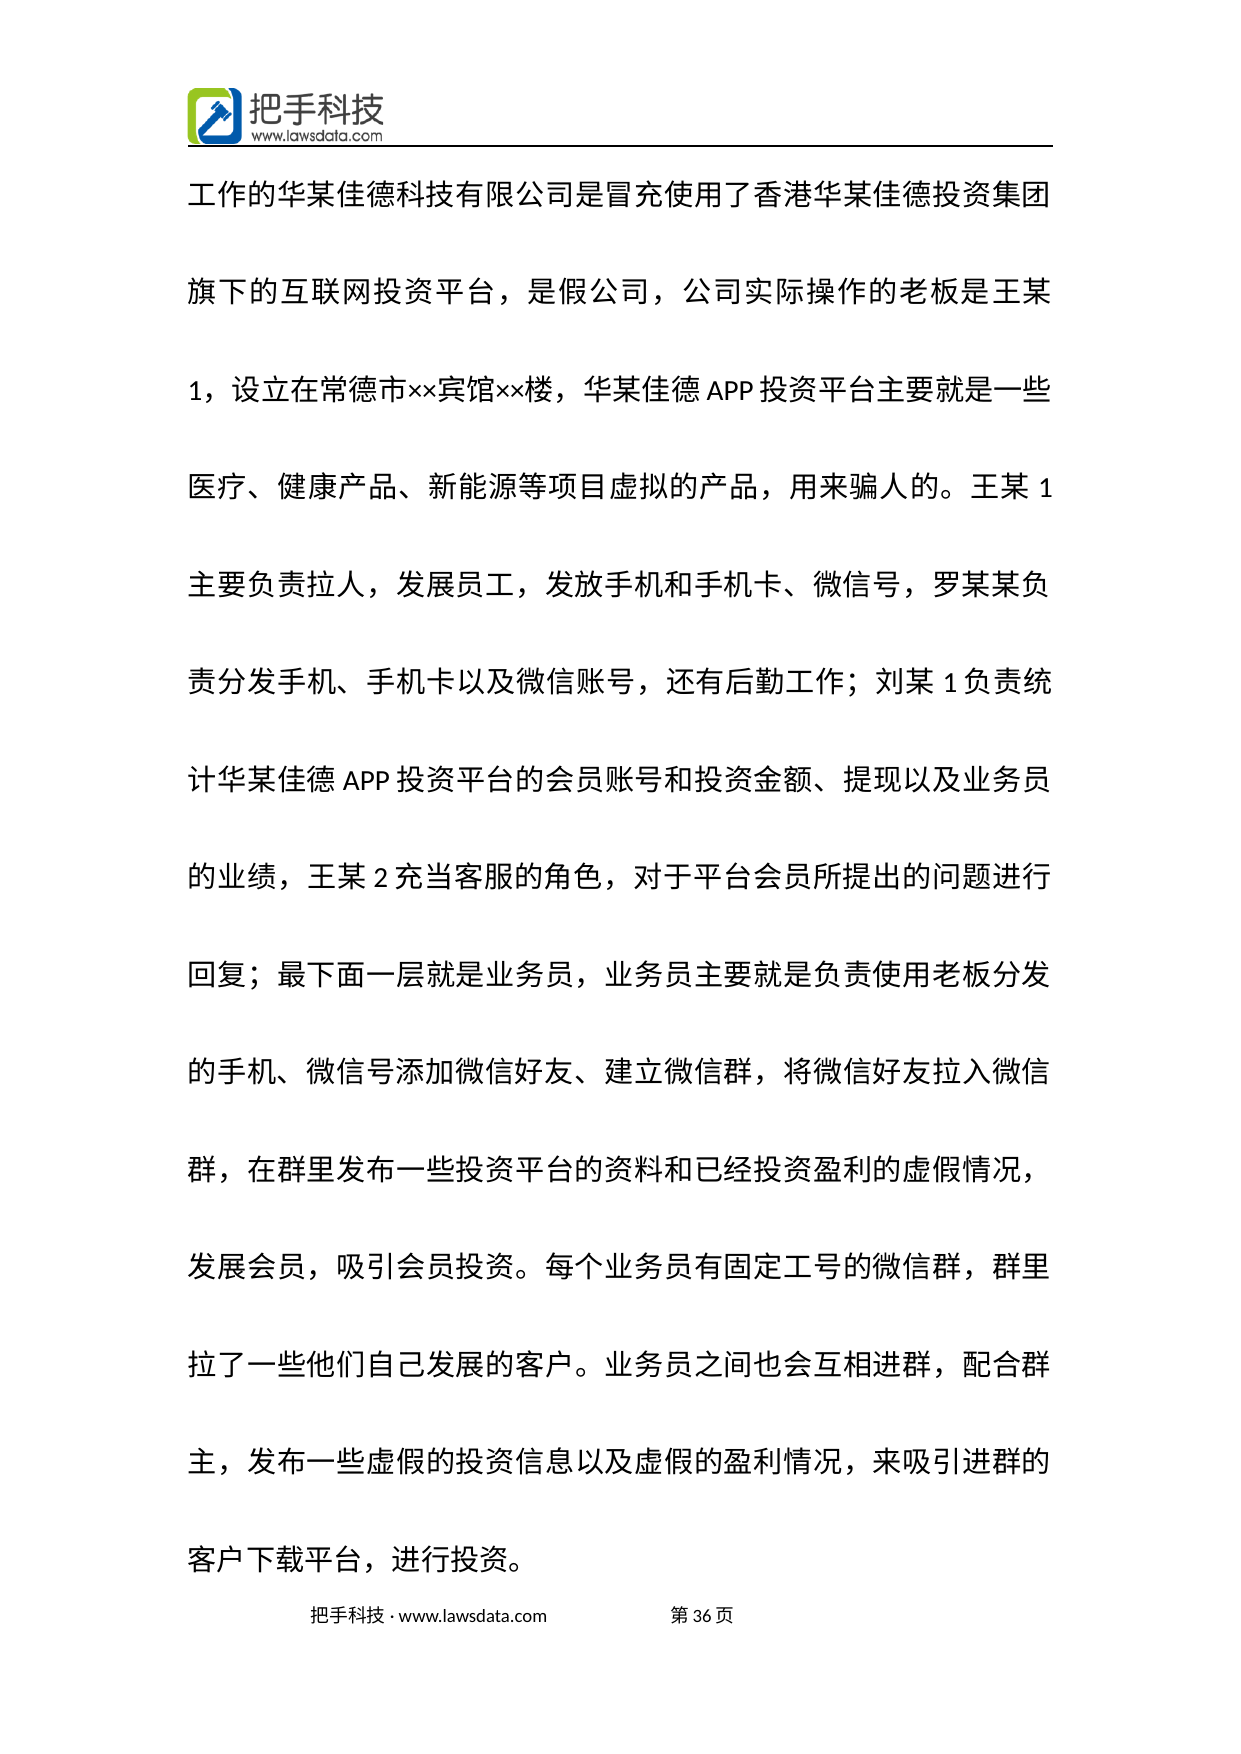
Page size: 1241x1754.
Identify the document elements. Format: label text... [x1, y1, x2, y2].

picture [187, 88, 384, 144]
